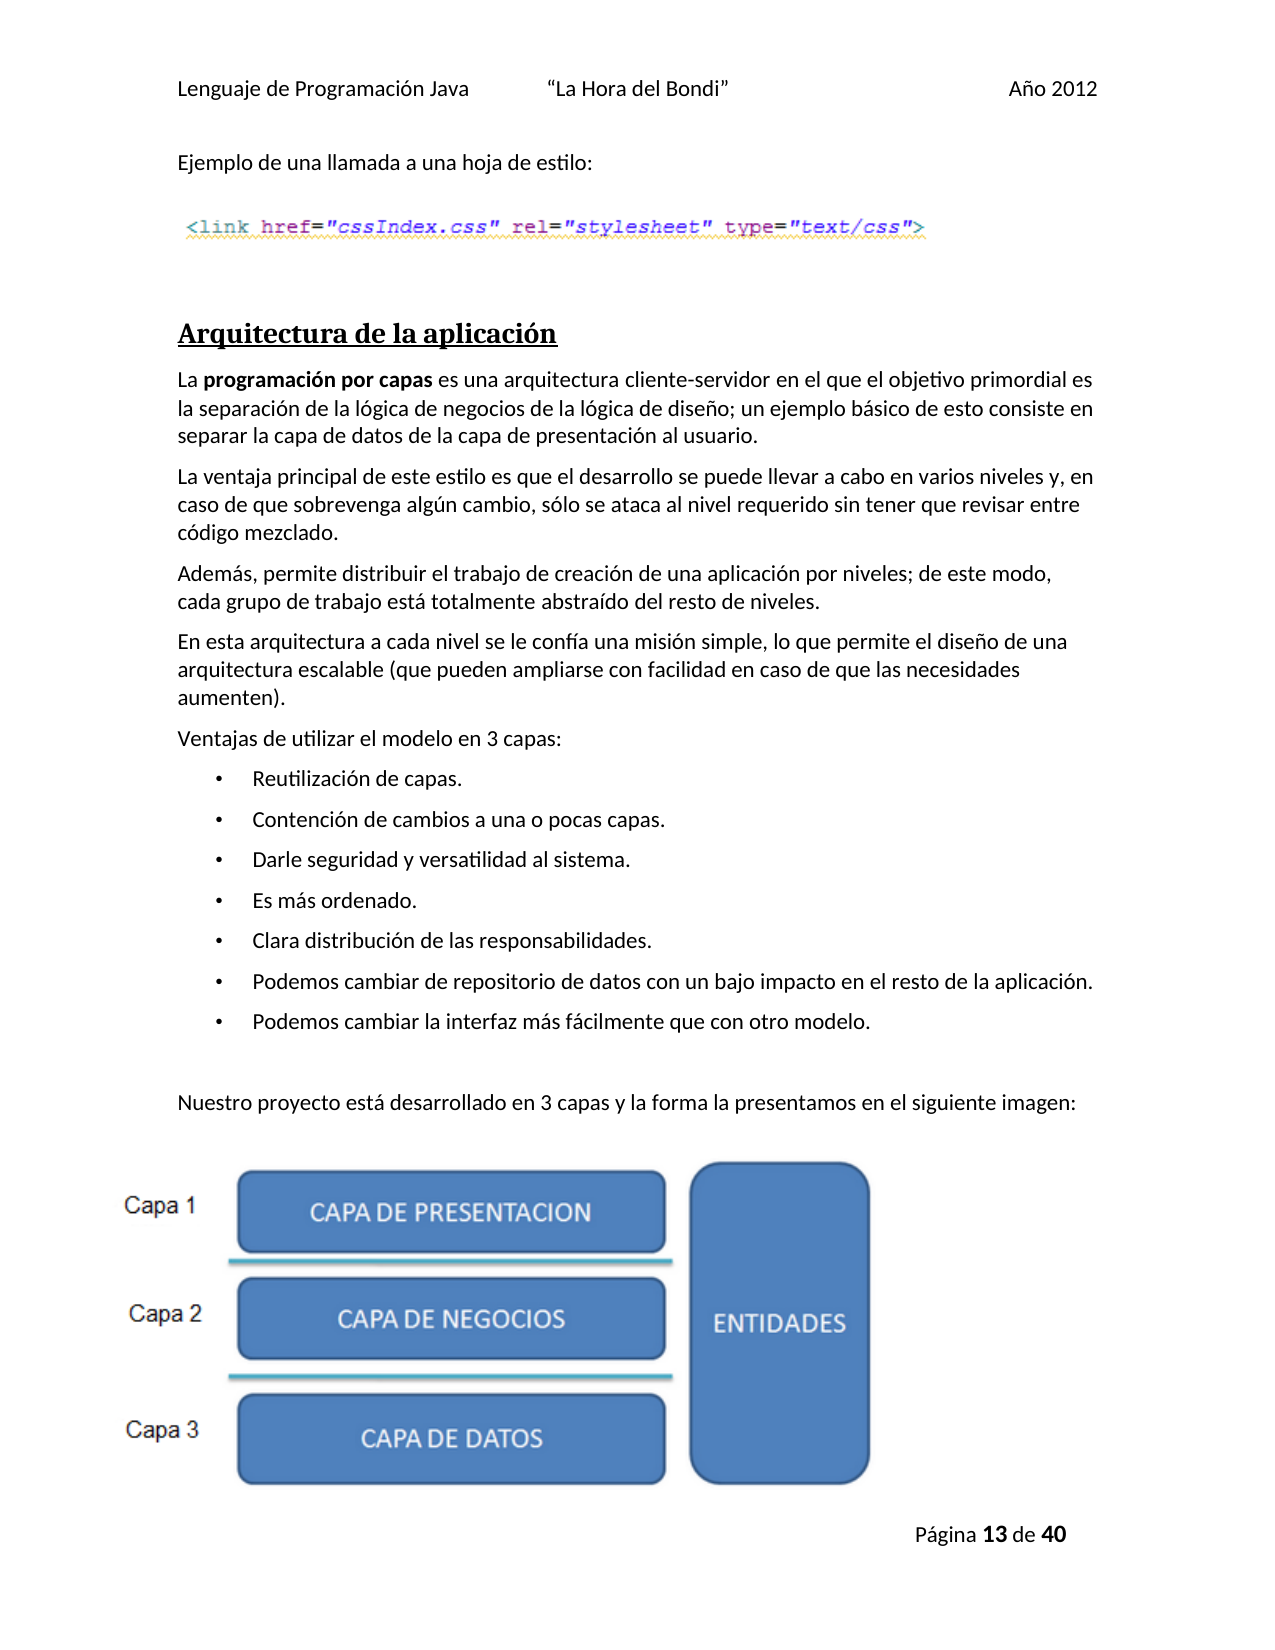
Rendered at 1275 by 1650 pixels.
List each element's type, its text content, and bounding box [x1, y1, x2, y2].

text Además, permite distribuir el trabajo de creación de una aplicación por niveles; de este modo, cada grupo de trabajo está totalmente abstraído del resto de niveles. [177, 559, 1098, 615]
list Clara distribución de las responsabilidades. [215, 926, 1098, 954]
text La programación por capas es una arquitectura cliente-servidor en el que el objetivo primordial es la separación de la lógica de negocios de la lógica de diseño; un ejemplo básico de esto consiste en separar la capa de datos de la capa de presentación al usuario. [177, 366, 1098, 450]
text Ventajas de utilizar el modelo en 3 capas: [177, 724, 1098, 752]
text Nuestro proyecto está desarrollado en 3 capas y la forma la presentamos en el siguiente imagen: [177, 1088, 1098, 1117]
list Darle seguridad y versatilidad al sistema. [215, 845, 1098, 873]
text Ejemplo de una llamada a una hoja de estilo: [177, 148, 1098, 176]
list Contención de cambios a una o pocas capas. [215, 805, 1098, 833]
text En esta arquitectura a cada nivel se le confía una misión simple, lo que permite el diseño de una arquitectura escalable (que pueden ampliarse con facilidad en caso de que las necesidades aumenten). [177, 627, 1098, 711]
picture [96, 1133, 897, 1502]
list Reutilización de capas. [215, 764, 1098, 792]
list Podemos cambiar de repositorio de datos con un bajo impacto en el resto de la aplicación. [215, 967, 1098, 995]
subtitle Arquitectura de la aplicación [177, 317, 1098, 351]
list Es más ordenado. [215, 886, 1098, 914]
picture [177, 200, 945, 263]
text La ventaja principal de este estilo es que el desarrollo se puede llevar a cabo en varios niveles y, en caso de que sobrevenga algún cambio, sólo se ataca al nivel requerido sin tener que revisar entre código mezclado. [177, 462, 1098, 546]
list Podemos cambiar la interfaz más fácilmente que con otro modelo. [215, 1007, 1098, 1036]
